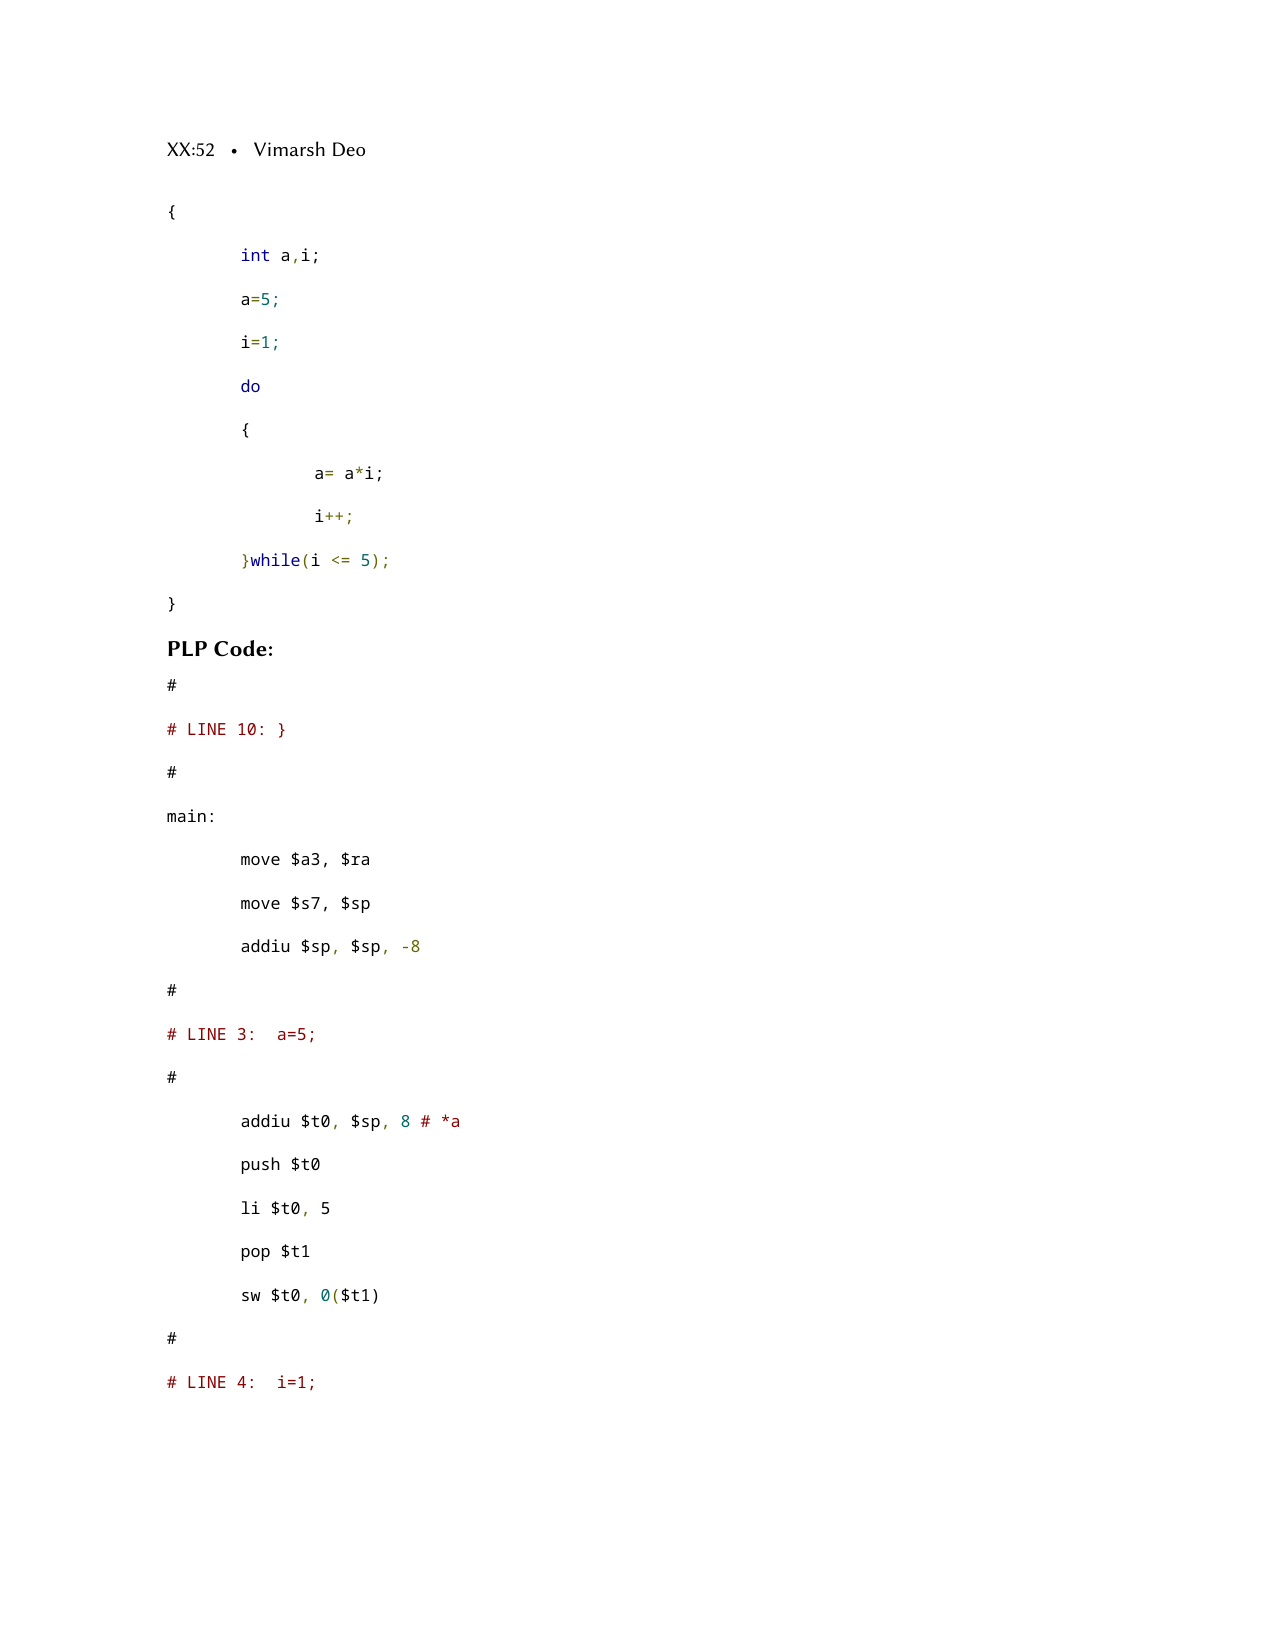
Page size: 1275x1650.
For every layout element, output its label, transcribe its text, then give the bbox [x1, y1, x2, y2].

text a=5; [167, 287, 1108, 310]
text # [167, 674, 1108, 696]
text } [167, 592, 1108, 614]
text main: [167, 804, 1108, 827]
text # [167, 1327, 1108, 1349]
text # LINE 3: a=5; [167, 1022, 1108, 1045]
text # [167, 978, 1108, 1001]
text # [167, 1066, 1108, 1088]
text move $a3, $ra [167, 848, 1108, 871]
text int a,i; [167, 243, 1108, 266]
text { [167, 200, 1108, 223]
text sw $t0, 0($t1) [167, 1283, 1108, 1306]
text # LINE 10: } [167, 717, 1108, 740]
text li $t0, 5 [167, 1196, 1108, 1219]
text addiu $t0, $sp, 8 # *a [167, 1109, 1108, 1132]
text # LINE 4: i=1; [167, 1370, 1108, 1393]
text i=1; [167, 331, 1108, 353]
text push $t0 [167, 1153, 1108, 1175]
text # [167, 761, 1108, 783]
text move $s7, $sp [167, 891, 1108, 914]
text i++; [167, 505, 1108, 527]
text do [167, 374, 1108, 397]
text addiu $sp, $sp, -8 [167, 935, 1108, 958]
text pop $t1 [167, 1240, 1108, 1262]
text { [167, 418, 1108, 440]
text a= a*i; [167, 461, 1108, 484]
text PLP Code: [167, 635, 1108, 662]
text }while(i <= 5); [167, 548, 1108, 571]
